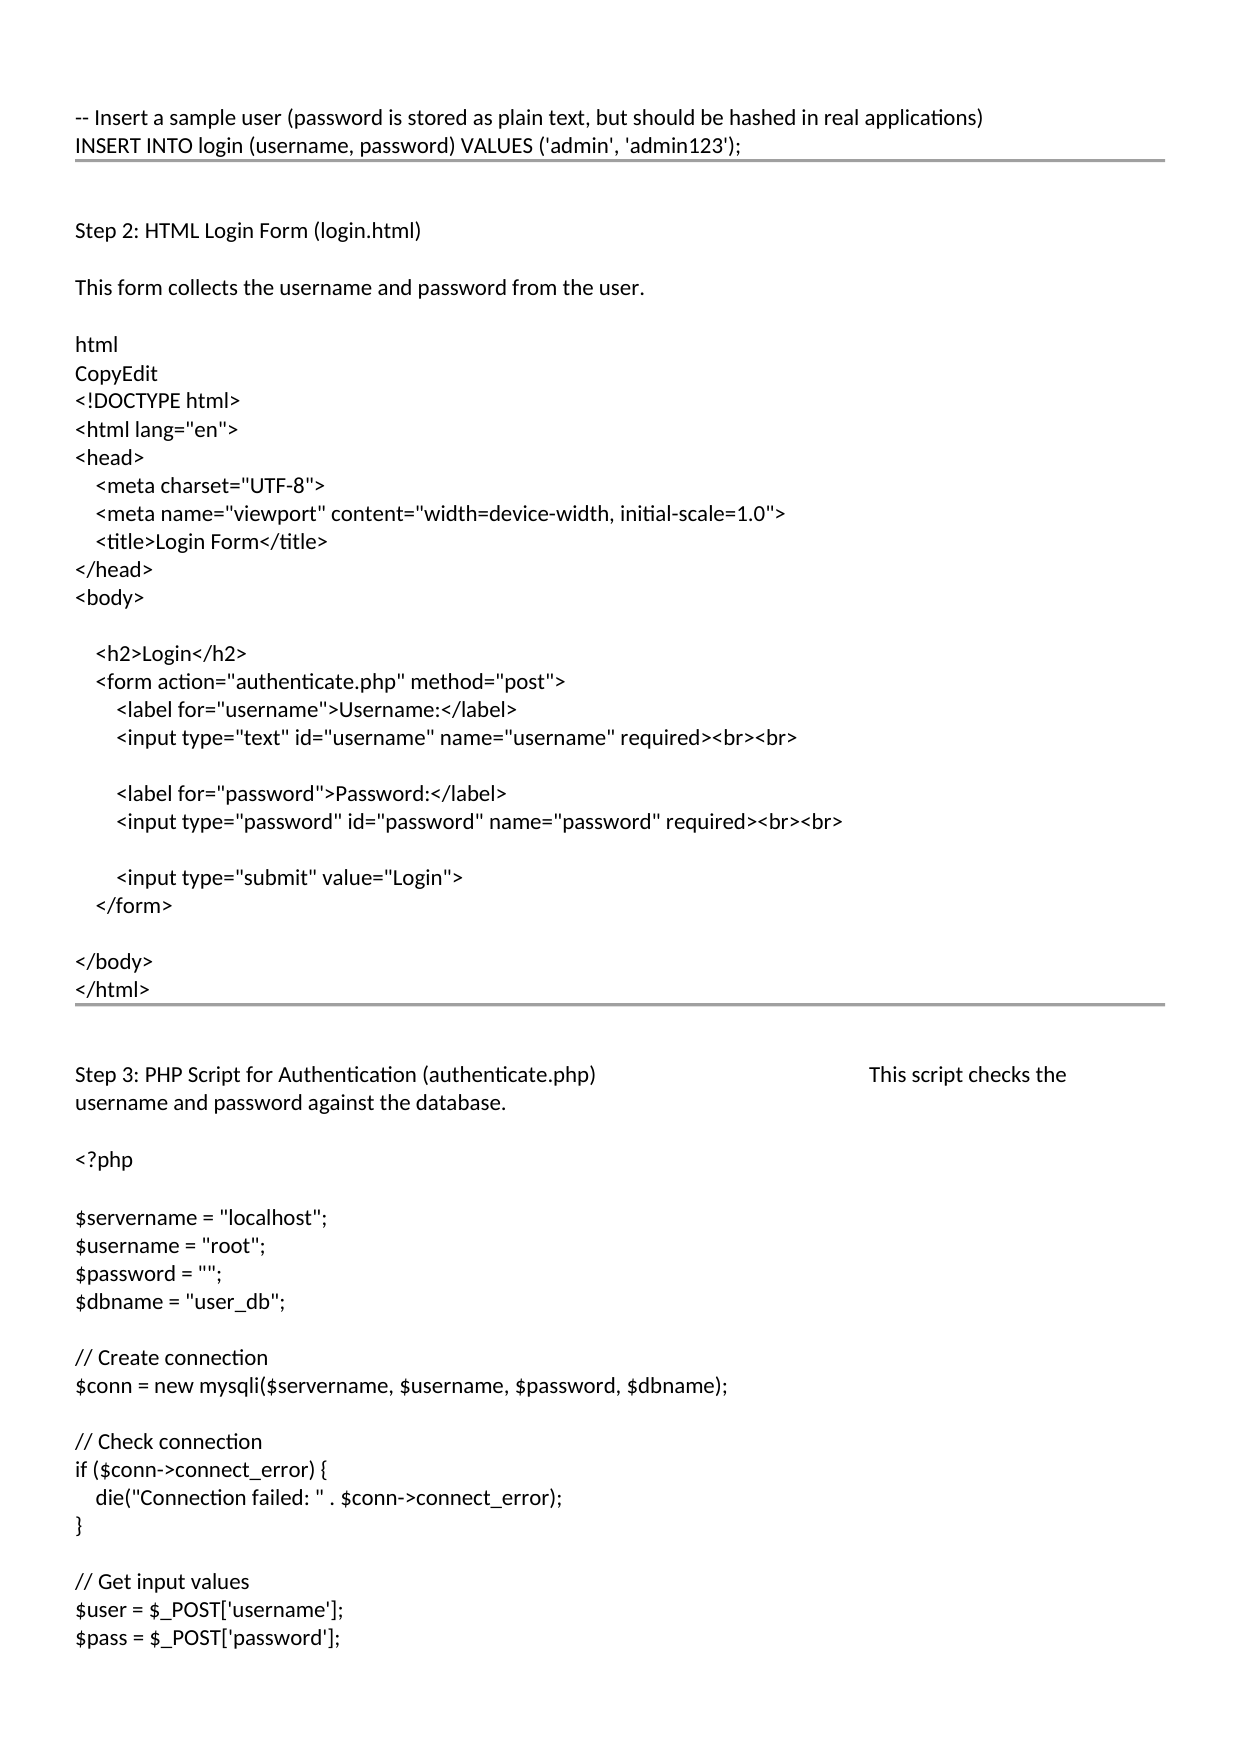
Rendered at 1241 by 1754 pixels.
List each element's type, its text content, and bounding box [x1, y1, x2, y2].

text // Get input values [75, 1567, 1165, 1595]
text // Create connection [75, 1343, 1165, 1371]
text $servername = "localhost"; [75, 1203, 1165, 1231]
text Step 3: PHP Script for Authentication (authenticate.php) This script checks the username and password against the database. [75, 1060, 1165, 1116]
text $user = $_POST['username']; [75, 1595, 1165, 1623]
text <meta name="viewport" content="width=device-width, initial-scale=1.0"> [75, 499, 1165, 527]
text die("Connection failed: " . $conn->connect_error); [75, 1483, 1165, 1511]
text <head> [75, 443, 1165, 471]
text </form> [75, 891, 1165, 919]
text $dbname = "user_db"; [75, 1287, 1165, 1315]
text <?php [75, 1146, 1165, 1173]
text </head> [75, 555, 1165, 583]
text } [75, 1511, 1165, 1539]
text <html lang="en"> [75, 415, 1165, 443]
text Step 2: HTML Login Form (login.html) [75, 216, 1165, 244]
text <label for="username">Username:</label> [75, 695, 1165, 723]
text if ($conn->connect_error) { [75, 1455, 1165, 1483]
text $password = ""; [75, 1259, 1165, 1287]
text </body> [75, 947, 1165, 975]
text <label for="password">Password:</label> [75, 779, 1165, 807]
text <!DOCTYPE html> [75, 387, 1165, 415]
text </html> [75, 975, 1165, 1003]
text CopyEdit [75, 359, 1165, 387]
text INSERT INTO login (username, password) VALUES ('admin', 'admin123'); [75, 131, 1165, 159]
text <title>Login Form</title> [75, 527, 1165, 555]
text // Check connection [75, 1427, 1165, 1455]
text $pass = $_POST['password']; [75, 1623, 1165, 1651]
text -- Insert a sample user (password is stored as plain text, but should be hashed in real applications) [75, 103, 1165, 131]
text <input type="submit" value="Login"> [75, 863, 1165, 891]
text <h2>Login</h2> [75, 639, 1165, 667]
text <input type="text" id="username" name="username" required><br><br> [75, 723, 1165, 751]
text <form action="authenticate.php" method="post"> [75, 667, 1165, 695]
text <body> [75, 583, 1165, 611]
text $conn = new mysqli($servername, $username, $password, $dbname); [75, 1371, 1165, 1399]
text html [75, 331, 1165, 359]
text $username = "root"; [75, 1231, 1165, 1259]
text <meta charset="UTF-8"> [75, 471, 1165, 499]
text This form collects the username and password from the user. [75, 273, 1165, 301]
text <input type="password" id="password" name="password" required><br><br> [75, 807, 1165, 835]
